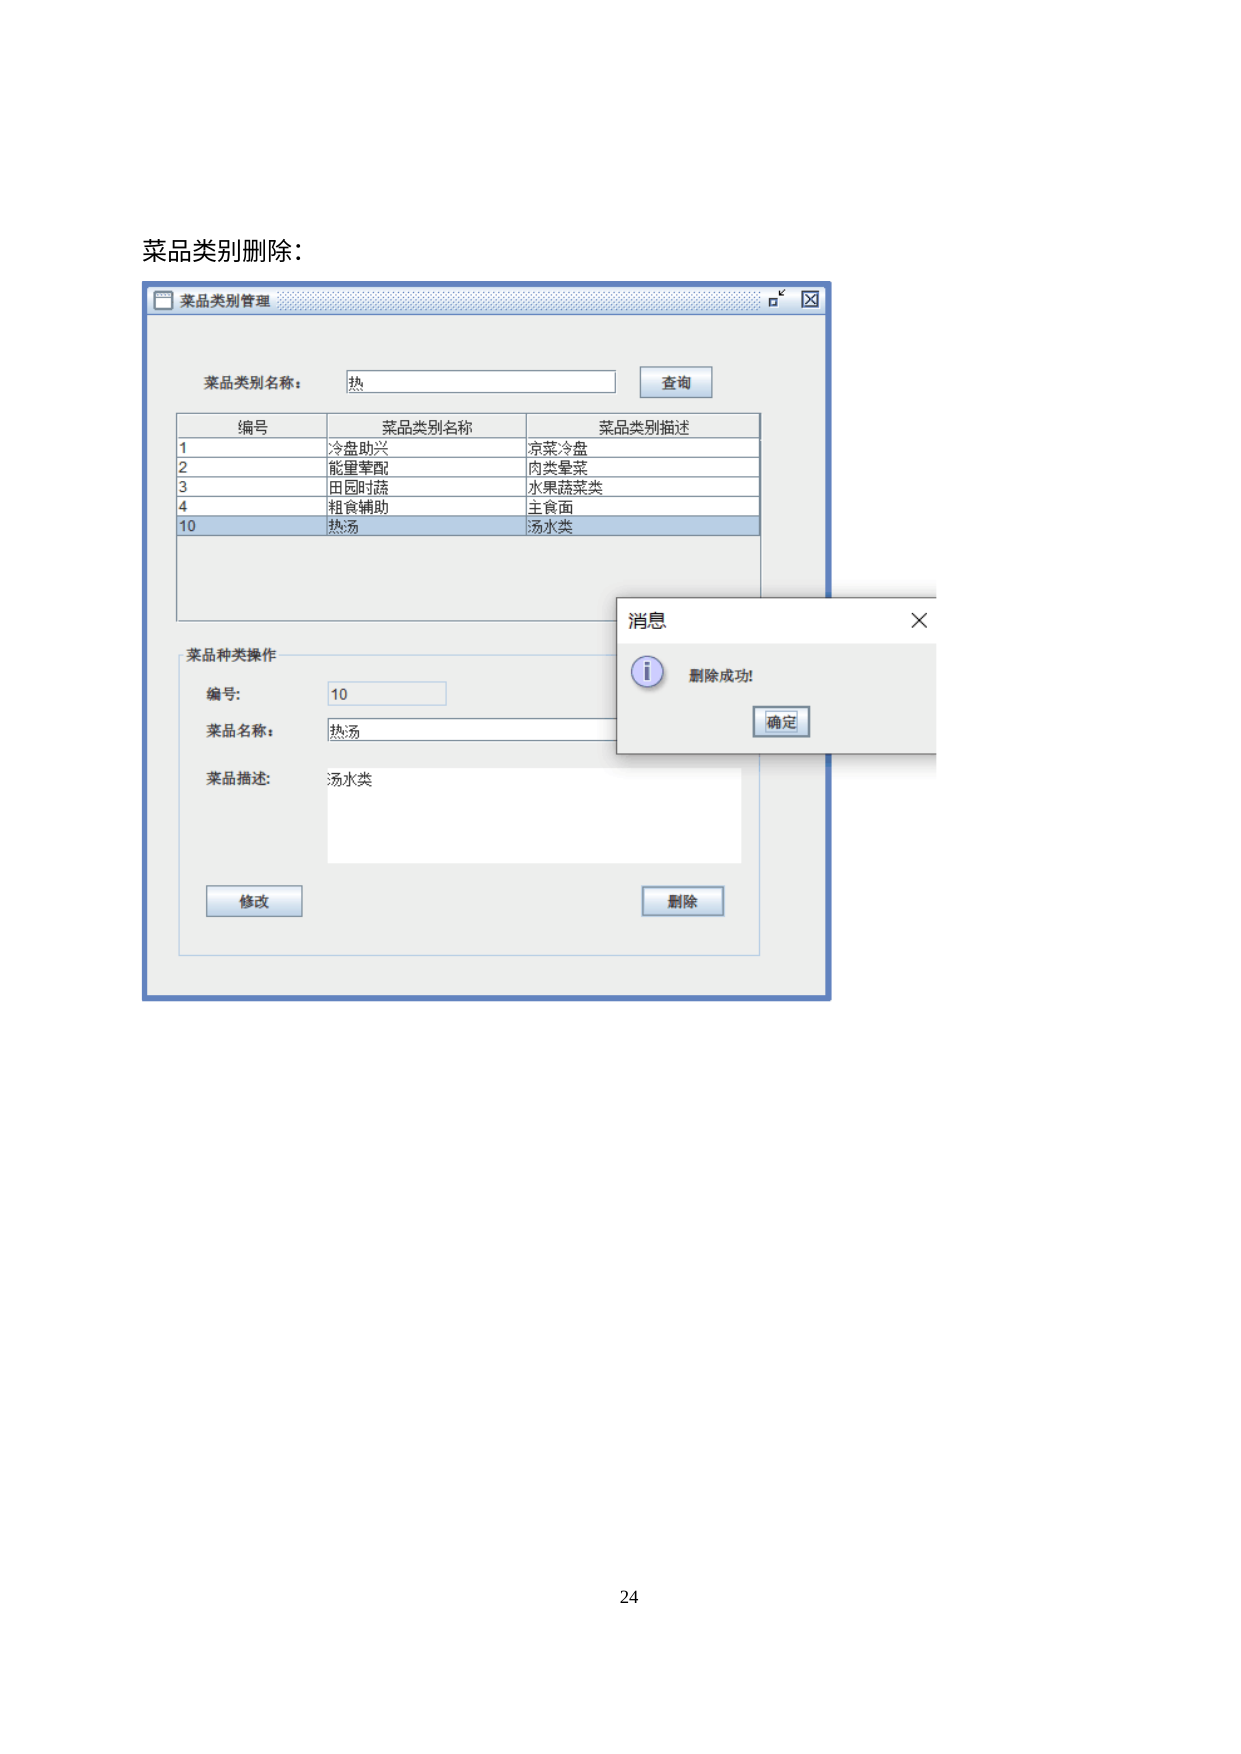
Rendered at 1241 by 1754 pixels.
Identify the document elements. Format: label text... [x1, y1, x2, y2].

picture [141, 281, 937, 1016]
text 菜品类别删除： [142, 217, 1116, 282]
